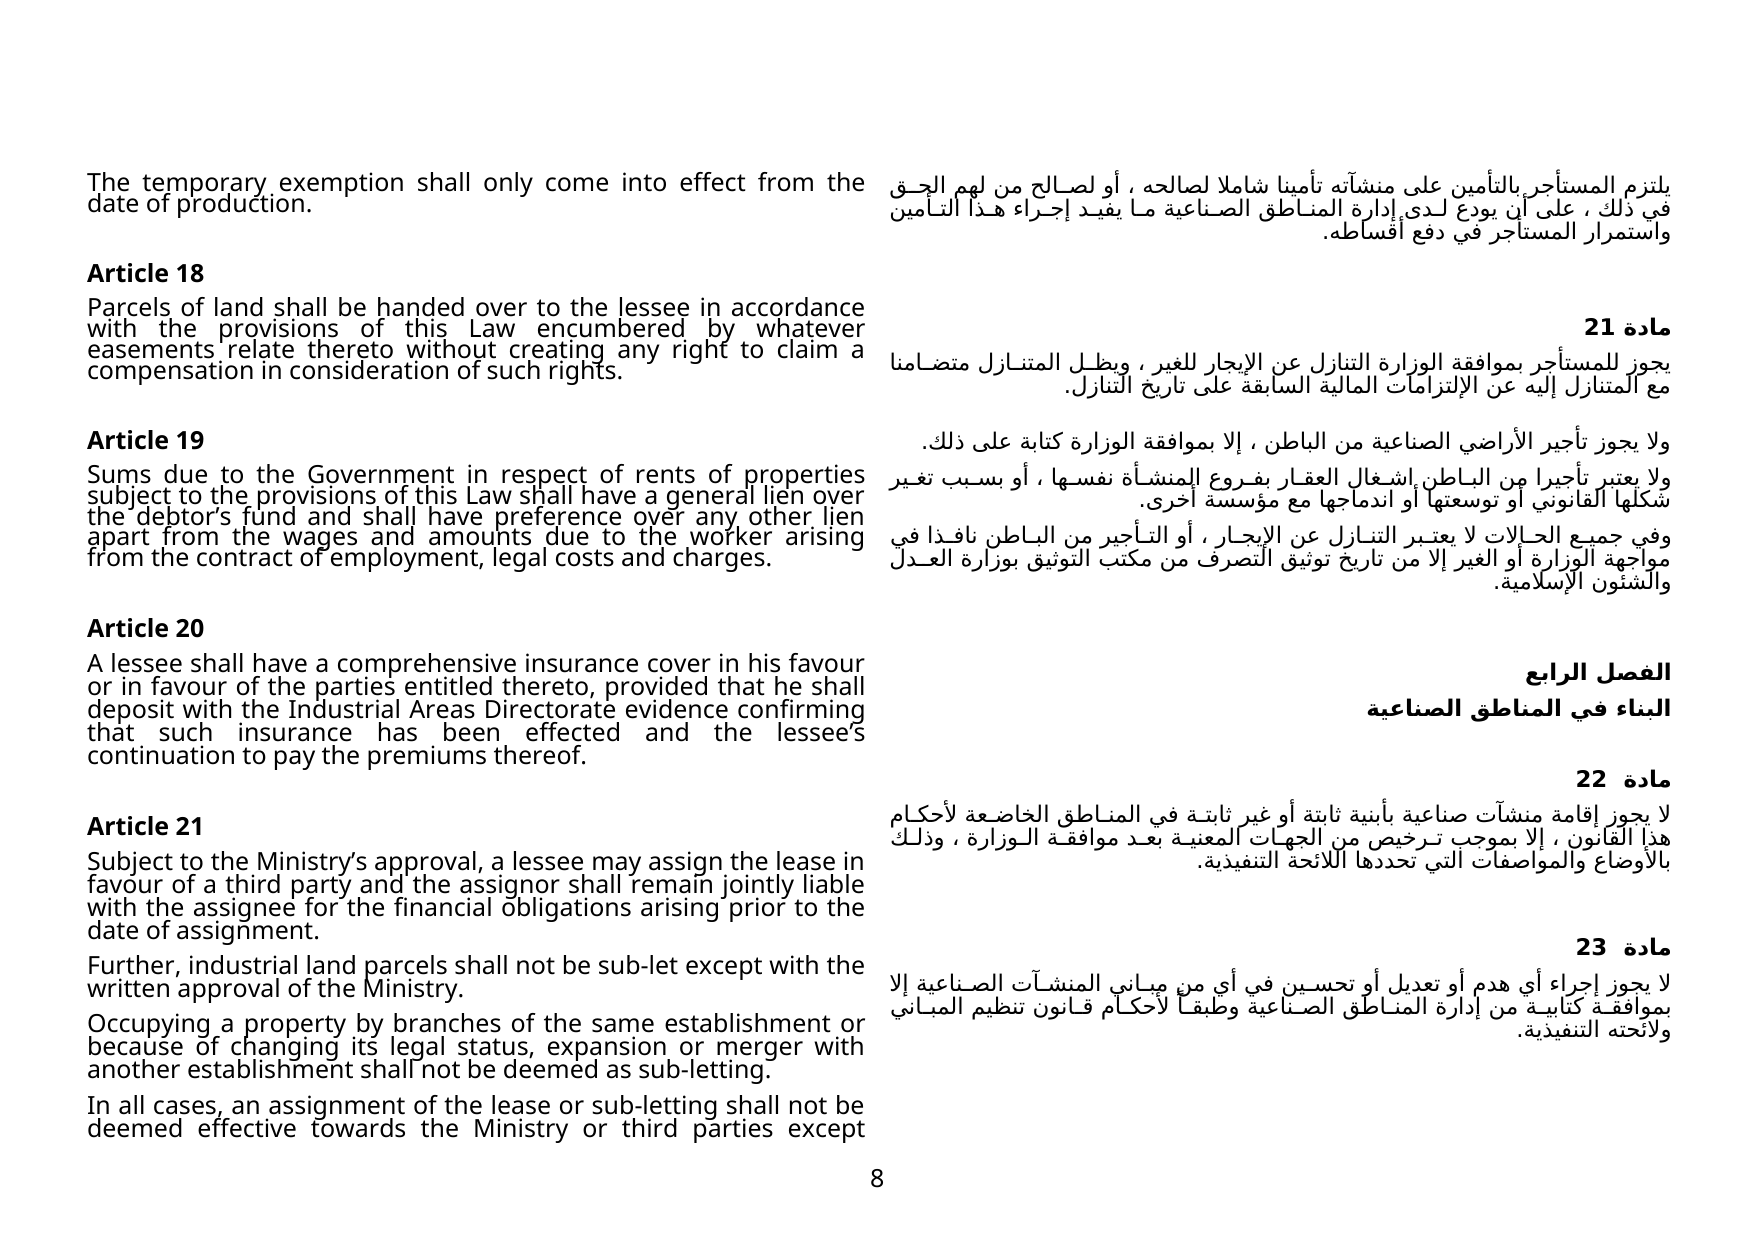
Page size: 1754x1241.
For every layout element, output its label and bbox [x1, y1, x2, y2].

table_header [75, 163, 877, 1142]
table_header [878, 163, 1683, 1142]
